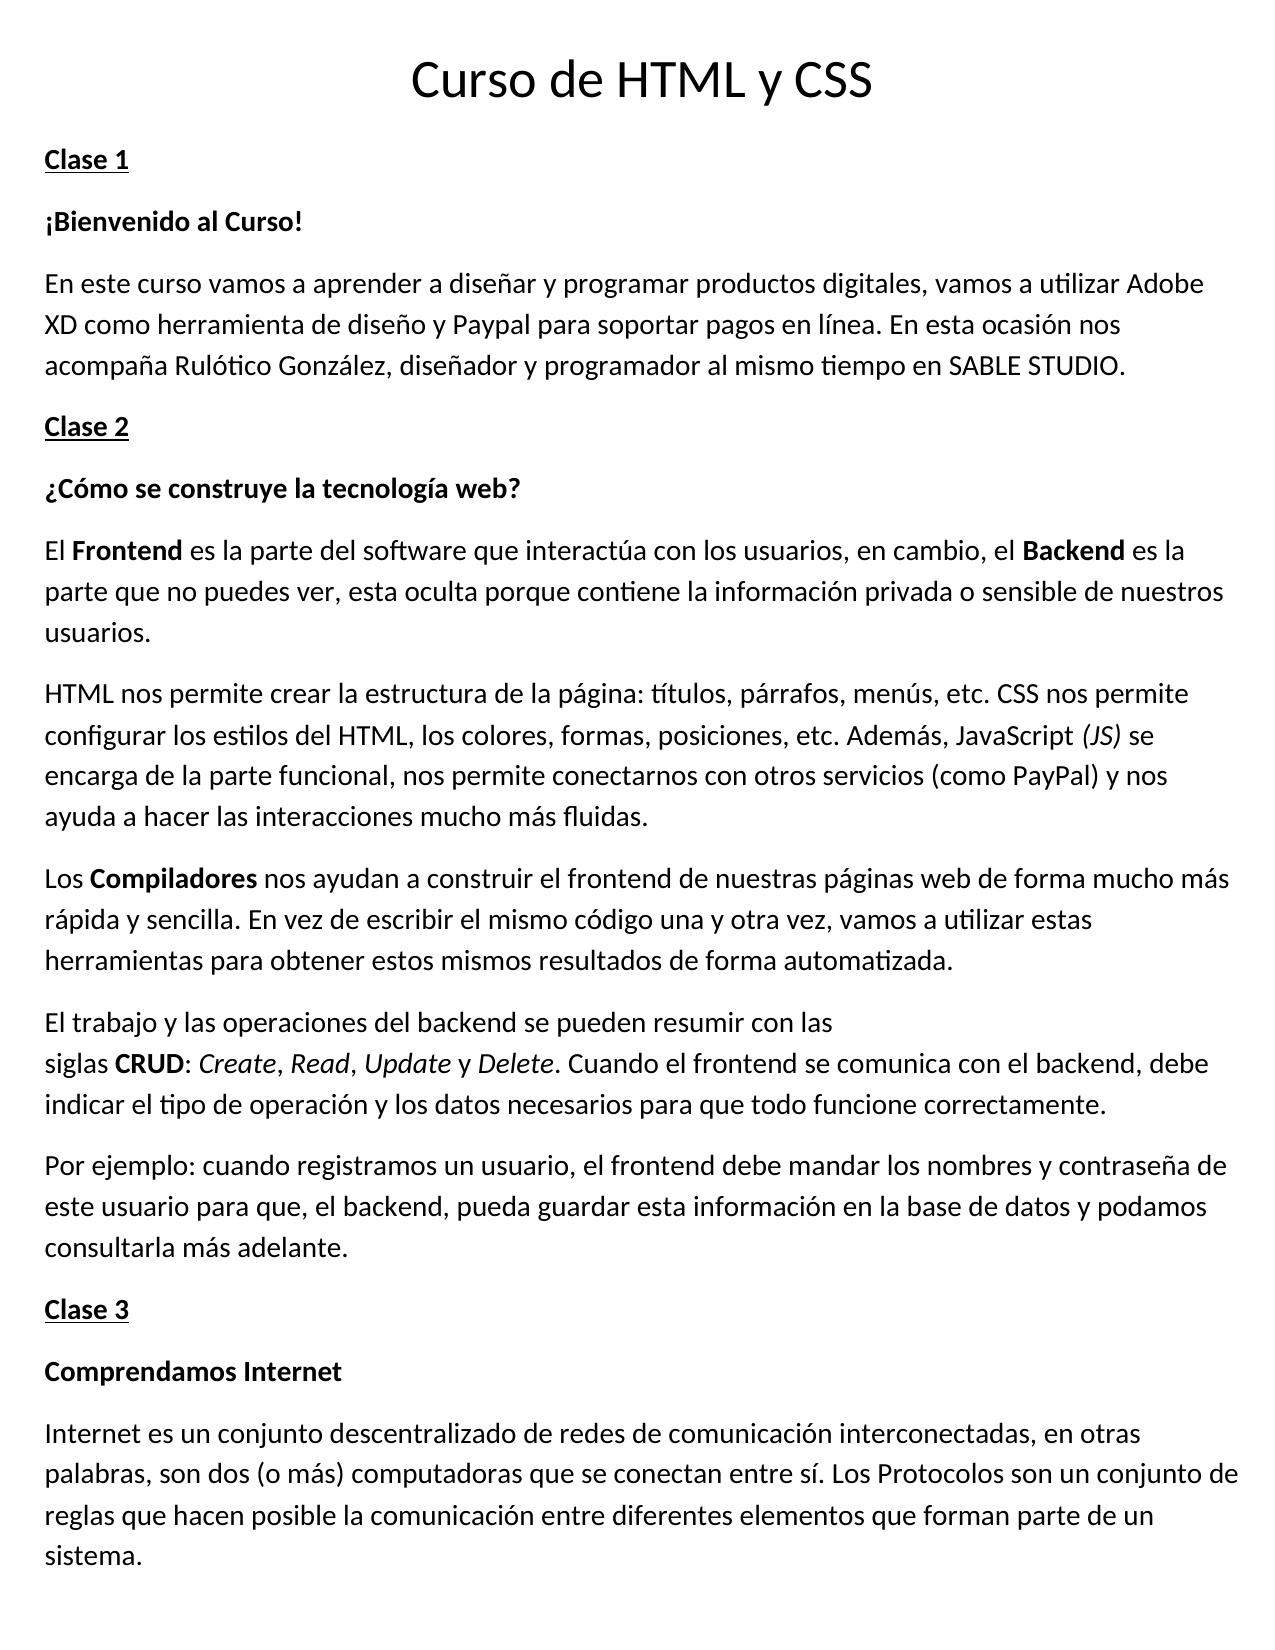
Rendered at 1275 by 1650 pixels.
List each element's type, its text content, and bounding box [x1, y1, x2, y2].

text HTML nos permite crear la estructura de la página: títulos, párrafos, menús, etc. CSS nos permite configurar los estilos del HTML, los colores, formas, posiciones, etc. Además, JavaScript (JS) se encarga de la parte funcional, nos permite conectarnos con otros servicios (como PayPal) y nos ayuda a hacer las interacciones mucho más fluidas. [44, 676, 1240, 834]
text Clase 1 [44, 141, 1240, 177]
text El Frontend es la parte del software que interactúa con los usuarios, en cambio, el Backend es la parte que no puedes ver, esta oculta porque contiene la información privada o sensible de nuestros usuarios. [44, 532, 1240, 649]
text Curso de HTML y CSS [44, 44, 1240, 111]
text Comprendamos Internet [44, 1353, 1240, 1388]
text Internet es un conjunto descentralizado de redes de comunicación interconectadas, en otras palabras, son dos (o más) computadoras que se conectan entre sí. Los Protocolos son un conjunto de reglas que hacen posible la comunicación entre diferentes elementos que forman parte de un sistema. [44, 1415, 1240, 1573]
text En este curso vamos a aprender a diseñar y programar productos digitales, vamos a utilizar Adobe XD como herramienta de diseño y Paypal para soportar pagos en línea. En esta ocasión nos acompaña Rulótico González, diseñador y programador al mismo tiempo en SABLE STUDIO. [44, 265, 1240, 382]
text El trabajo y las operaciones del backend se pueden resumir con las siglas CRUD: Create, Read, Update y Delete. Cuando el frontend se comunica con el backend, debe indicar el tipo de operación y los datos necesarios para que todo funcione correctamente. [44, 1004, 1240, 1121]
text Por ejemplo: cuando registramos un usuario, el frontend debe mandar los nombres y contraseña de este usuario para que, el backend, pueda guardar esta información en la base de datos y podamos consultarla más adelante. [44, 1147, 1240, 1265]
text Clase 3 [44, 1291, 1240, 1327]
text ¡Bienvenido al Curso! [44, 203, 1240, 239]
text Clase 2 [44, 408, 1240, 444]
text ¿Cómo se construye la tecnología web? [44, 470, 1240, 506]
text Los Compiladores nos ayudan a construir el frontend de nuestras páginas web de forma mucho más rápida y sencilla. En vez de escribir el mismo código una y otra vez, vamos a utilizar estas herramientas para obtener estos mismos resultados de forma automatizada. [44, 860, 1240, 978]
